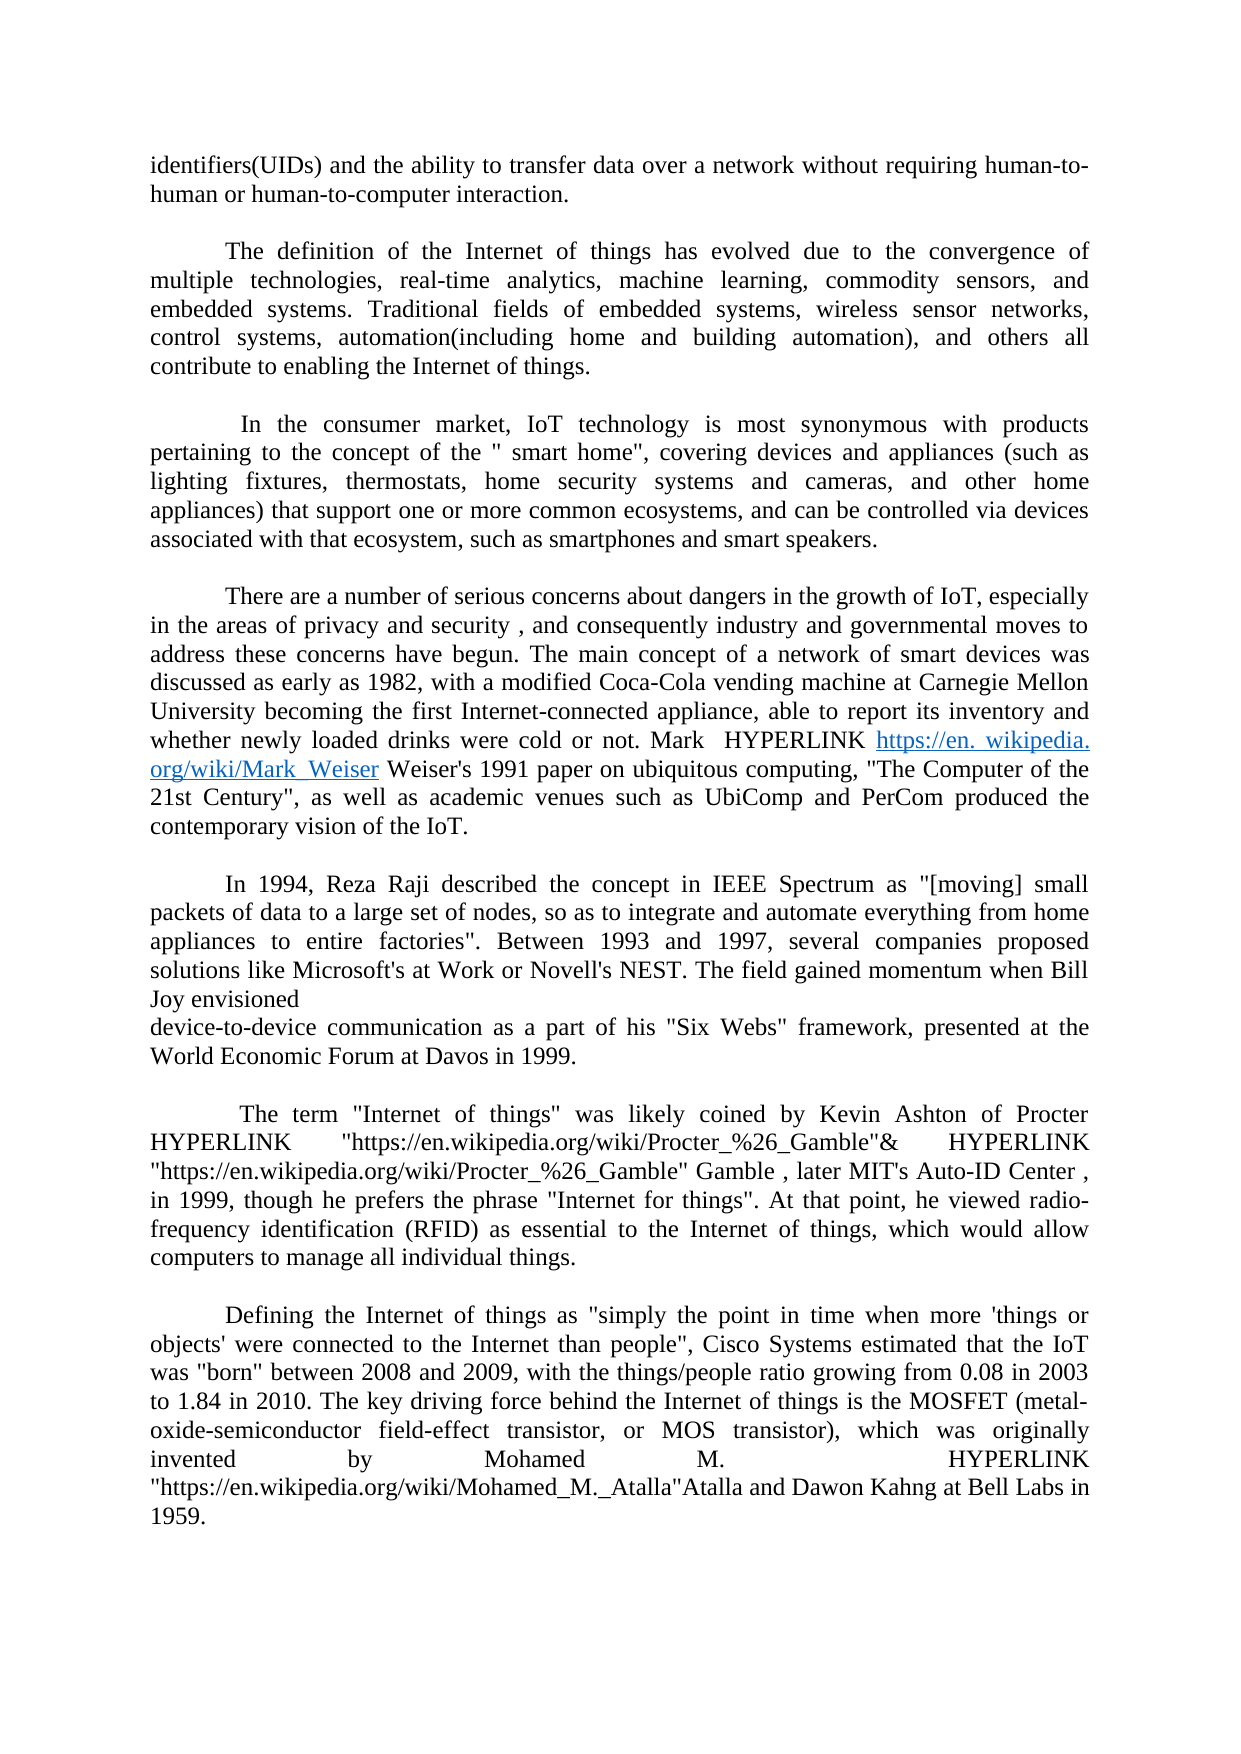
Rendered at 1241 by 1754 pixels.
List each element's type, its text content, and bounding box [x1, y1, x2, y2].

text There are a number of serious concerns about dangers in the growth of IoT, especially in the areas of privacy and security , and consequently industry and governmental moves to address these concerns have begun. The main concept of a network of smart devices was discussed as early as 1982, with a modified Coca-Cola vending machine at Carnegie Mellon University becoming the first Internet-connected appliance, able to report its inventory and whether newly loaded drinks were cold or not. Mark HYPERLINK https://en. wikipedia. org/wiki/Mark_Weiser Weiser's 1991 paper on ubiquitous computing, "The Computer of the 21st Century", as well as academic venues such as UbiComp and PerCom produced the contemporary vision of the IoT. [150, 581, 1090, 840]
text The term "Internet of things" was likely coined by Kevin Ashton of Procter HYPERLINK "https://en.wikipedia.org/wiki/Procter_%26_Gamble"& HYPERLINK "https://en.wikipedia.org/wiki/Procter_%26_Gamble" Gamble , later MIT's Auto-ID Center , in 1999, though he prefers the phrase "Internet for things". At that point, he viewed radio-frequency identification (RFID) as essential to the Internet of things, which would allow computers to manage all individual things. [150, 1099, 1090, 1271]
text In the consumer market, IoT technology is most synonymous with products pertaining to the concept of the " smart home", covering devices and appliances (such as lighting fixtures, thermostats, home security systems and cameras, and other home appliances) that support one or more common ecosystems, and can be controlled via devices associated with that ecosystem, such as smartphones and smart speakers. [150, 409, 1090, 552]
text device-to-device communication as a part of his "Six Webs" framework, presented at the World Economic Forum at Davos in 1999. [150, 1012, 1090, 1070]
text In 1994, Reza Raji described the concept in IEEE Spectrum as "[moving] small packets of data to a large set of nodes, so as to integrate and automate everything from home appliances to entire factories". Between 1993 and 1997, several companies proposed solutions like Microsoft's at Work or Novell's NEST. The field gained momentum when Bill Joy envisioned [150, 869, 1090, 1012]
text Defining the Internet of things as "simply the point in time when more 'things or objects' were connected to the Internet than people", Cisco Systems estimated that the IoT was "born" between 2008 and 2009, with the things/people ratio growing from 0.08 in 2003 to 1.84 in 2010. The key driving force behind the Internet of things is the MOSFET (metal-oxide-semiconductor field-effect transistor, or MOS transistor), which was originally invented by Mohamed M. HYPERLINK "https://en.wikipedia.org/wiki/Mohamed_M._Atalla"Atalla and Dawon Kahng at Bell Labs in 1959. [150, 1300, 1090, 1530]
text The definition of the Internet of things has evolved due to the convergence of multiple technologies, real-time analytics, machine learning, commodity sensors, and embedded systems. Traditional fields of embedded systems, wireless sensor networks, control systems, automation(including home and building automation), and others all contribute to enabling the Internet of things. [150, 236, 1090, 380]
